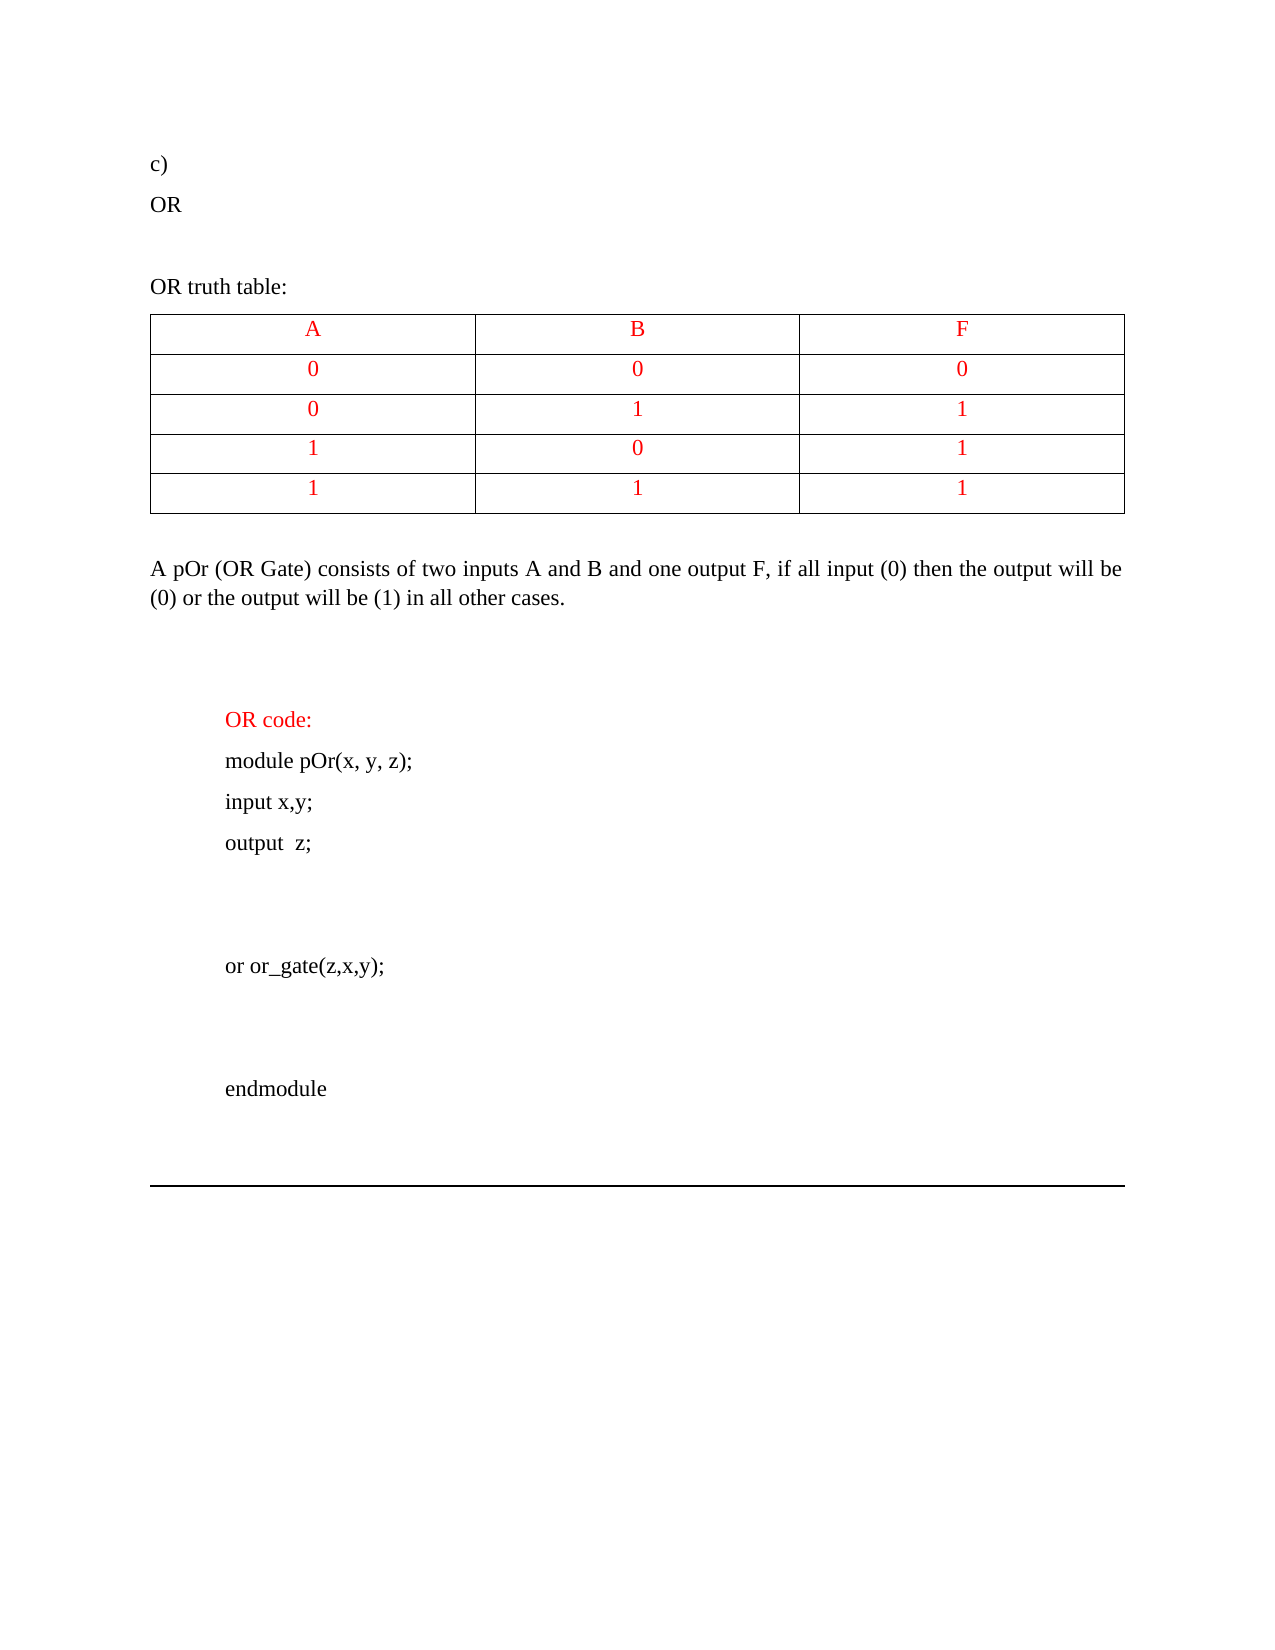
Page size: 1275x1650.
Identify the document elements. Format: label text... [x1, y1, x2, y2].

text input x,y; [150, 788, 1125, 815]
table_cell 1 [800, 474, 1124, 513]
table_cell 1 [800, 435, 1124, 473]
text OR code: [150, 706, 1125, 733]
text module pOr(x, y, z); [150, 747, 1125, 774]
table_header F [800, 315, 1124, 354]
text output z; [150, 829, 1125, 856]
table_cell 0 [476, 435, 799, 473]
table_cell 0 [800, 355, 1124, 393]
text OR truth table: [150, 273, 1125, 299]
text endmodule [150, 1075, 1125, 1101]
table_cell 1 [151, 474, 475, 513]
table_cell 1 [800, 395, 1124, 433]
table_header A [151, 315, 475, 354]
table_header B [476, 315, 799, 354]
text c) [150, 150, 1125, 176]
table_cell 0 [151, 395, 475, 433]
table_cell 0 [151, 355, 475, 393]
table_cell 1 [476, 474, 799, 513]
table_cell 0 [476, 355, 799, 393]
table_cell 1 [151, 435, 475, 473]
text A pOr (OR Gate) consists of two inputs A and B and one output F, if all input (0) then the output will be (0) or the output will be (1) in all other cases. [150, 555, 1125, 610]
text OR [150, 191, 1125, 217]
text or or_gate(z,x,y); [150, 952, 1125, 978]
table_cell 1 [476, 395, 799, 433]
